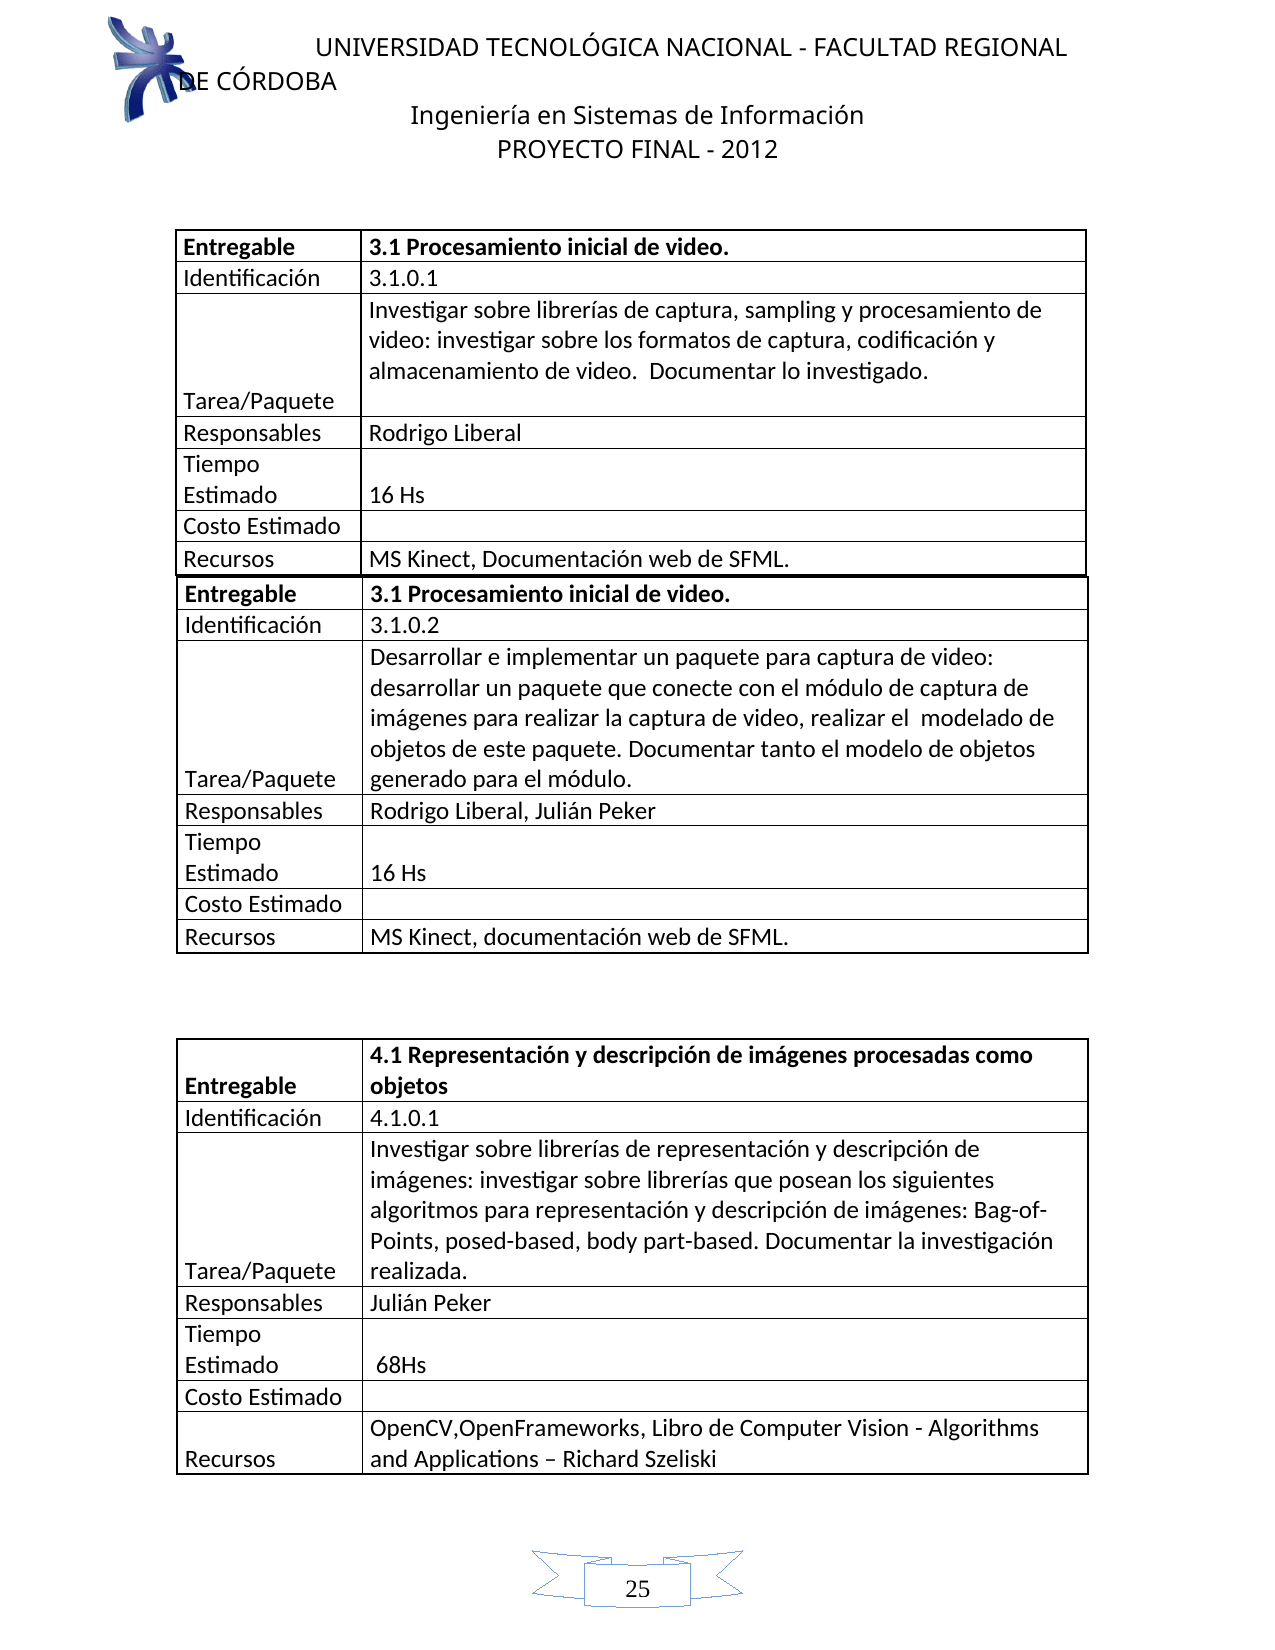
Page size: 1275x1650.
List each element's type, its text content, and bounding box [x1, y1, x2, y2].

table_cell Julián Peker [363, 1287, 1087, 1317]
table_cell 16 Hs [362, 449, 1085, 509]
table_cell Recursos [178, 1412, 362, 1473]
table_cell Costo Estimado [177, 511, 360, 541]
table_cell Tarea/Paquete [178, 641, 362, 794]
table_cell MS Kinect, Documentación web de SFML. [362, 542, 1085, 574]
table_cell 68Hs [363, 1319, 1087, 1379]
table_cell [362, 511, 1085, 541]
table_header 3.1 Procesamiento inicial de video. [363, 578, 1087, 608]
table_cell OpenCV,OpenFrameworks, Libro de Computer Vision - Algorithms and Applications – Richard Szeliski [363, 1412, 1087, 1473]
table_cell Tiempo Estimado [178, 1319, 362, 1379]
table_cell Identificación [177, 262, 360, 293]
table_cell 3.1.0.1 [362, 262, 1085, 293]
table_cell 16 Hs [363, 826, 1087, 887]
table_cell 3.1.0.2 [363, 610, 1087, 640]
table_cell Tiempo Estimado [178, 826, 362, 887]
table_cell Responsables [177, 417, 360, 447]
table_cell Identificación [178, 610, 362, 640]
table_cell Tarea/Paquete [178, 1133, 362, 1286]
table_cell Responsables [178, 1287, 362, 1317]
table_cell Desarrollar e implementar un paquete para captura de video: desarrollar un paquete que conecte con el módulo de captura de imágenes para realizar la captura de video, realizar el modelado de objetos de este paquete. Documentar tanto el modelo de objetos generado para el módulo. [363, 641, 1087, 794]
table_header 3.1 Procesamiento inicial de video. [362, 231, 1085, 261]
table_header Entregable [178, 578, 362, 608]
table_cell Costo Estimado [178, 1381, 362, 1411]
table_header Entregable [178, 1040, 362, 1101]
table_cell Tarea/Paquete [177, 294, 360, 416]
table_header 4.1 Representación y descripción de imágenes procesadas como objetos [363, 1040, 1087, 1101]
table_cell Identificación [178, 1102, 362, 1132]
table_cell Rodrigo Liberal, Julián Peker [363, 795, 1087, 825]
table_cell Recursos [177, 542, 360, 574]
table_cell 4.1.0.1 [363, 1102, 1087, 1132]
table_cell Recursos [178, 920, 362, 952]
table_cell Responsables [178, 795, 362, 825]
table_cell [363, 889, 1087, 919]
table_cell Costo Estimado [178, 889, 362, 919]
table_cell Rodrigo Liberal [362, 417, 1085, 447]
table_cell Tiempo Estimado [177, 449, 360, 509]
table_header Entregable [177, 231, 360, 261]
table_cell Investigar sobre librerías de captura, sampling y procesamiento de video: investigar sobre los formatos de captura, codificación y almacenamiento de video. Documentar lo investigado. [362, 294, 1085, 416]
table_cell [363, 1381, 1087, 1411]
table_cell Investigar sobre librerías de representación y descripción de imágenes: investigar sobre librerías que posean los siguientes algoritmos para representación y descripción de imágenes: Bag-of-Points, posed-based, body part-based. Documentar la investigación realizada. [363, 1133, 1087, 1286]
table_cell MS Kinect, documentación web de SFML. [363, 920, 1087, 952]
